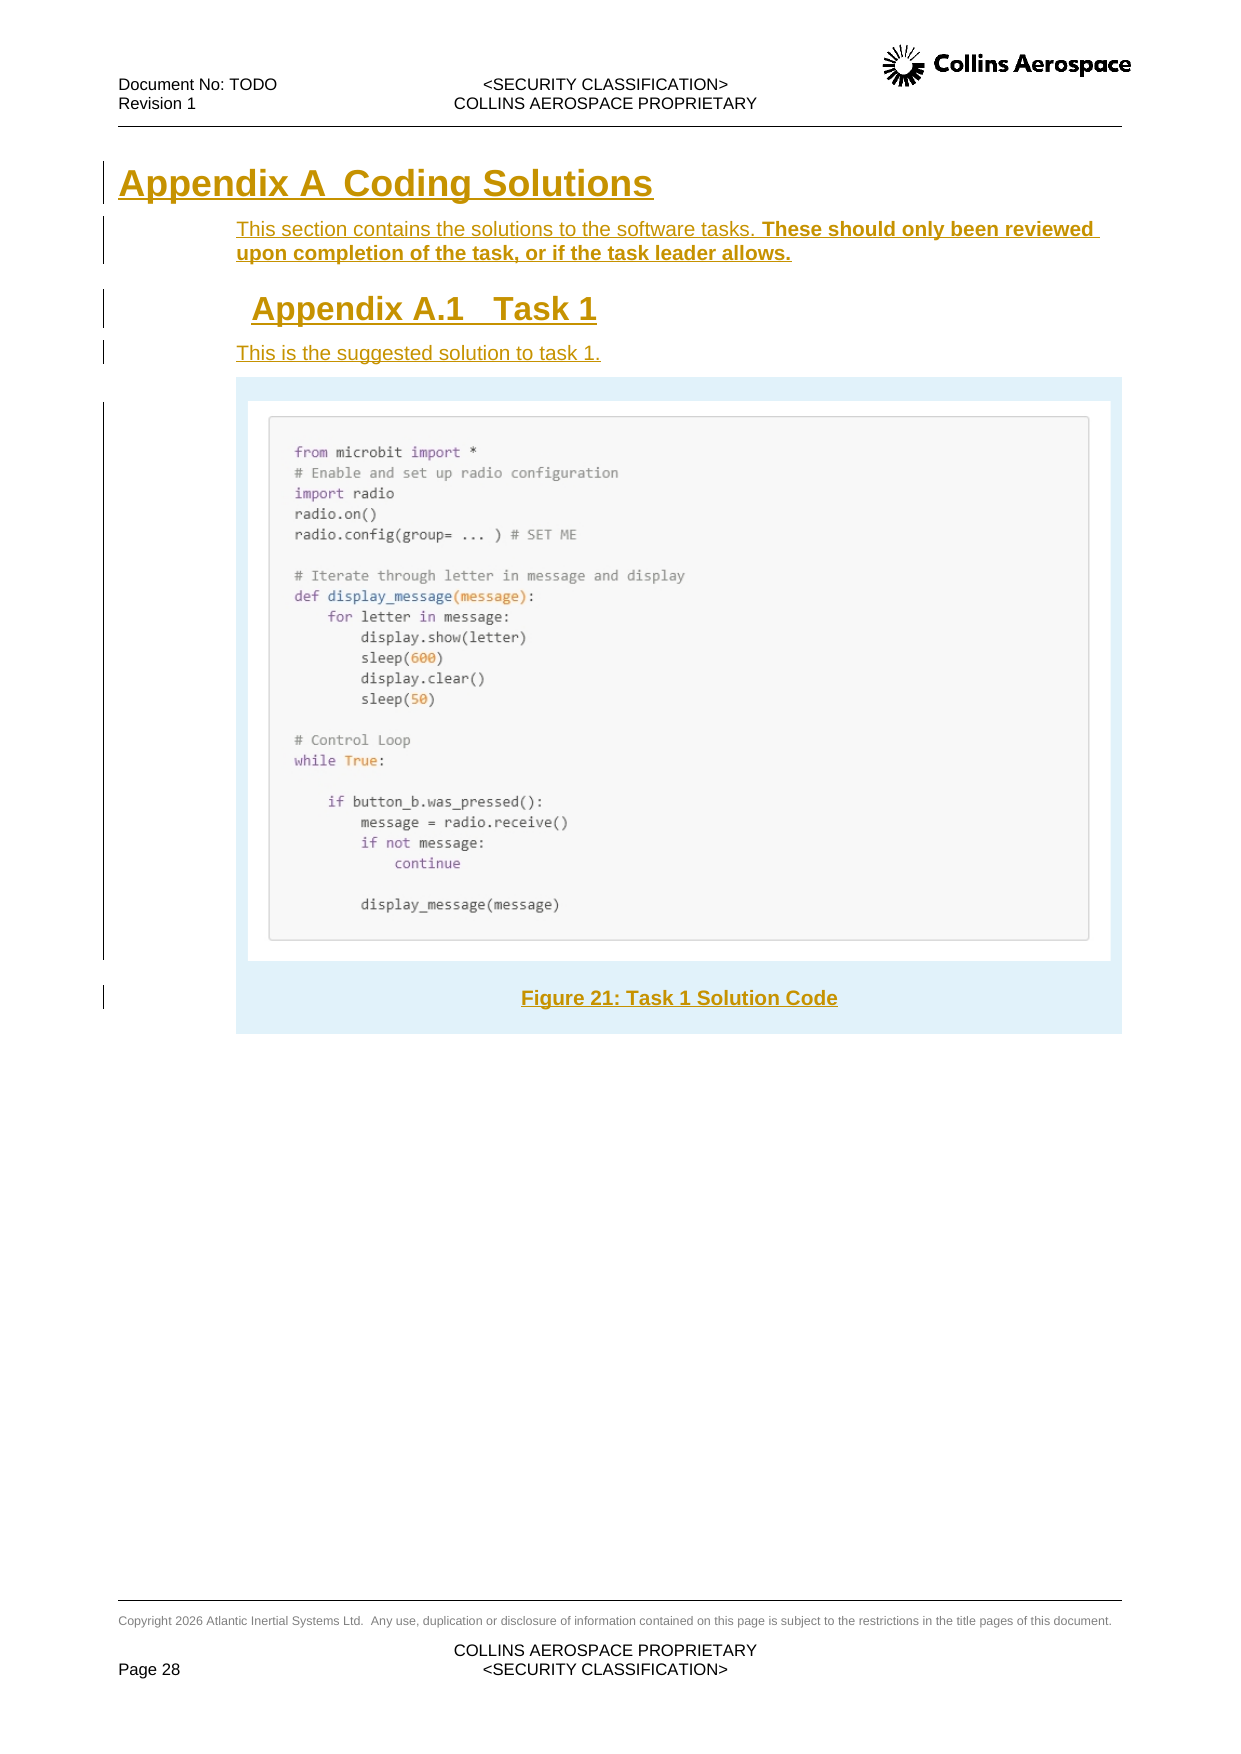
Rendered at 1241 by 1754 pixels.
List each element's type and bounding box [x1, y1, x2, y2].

picture [247, 401, 1111, 961]
picture [882, 44, 1131, 87]
